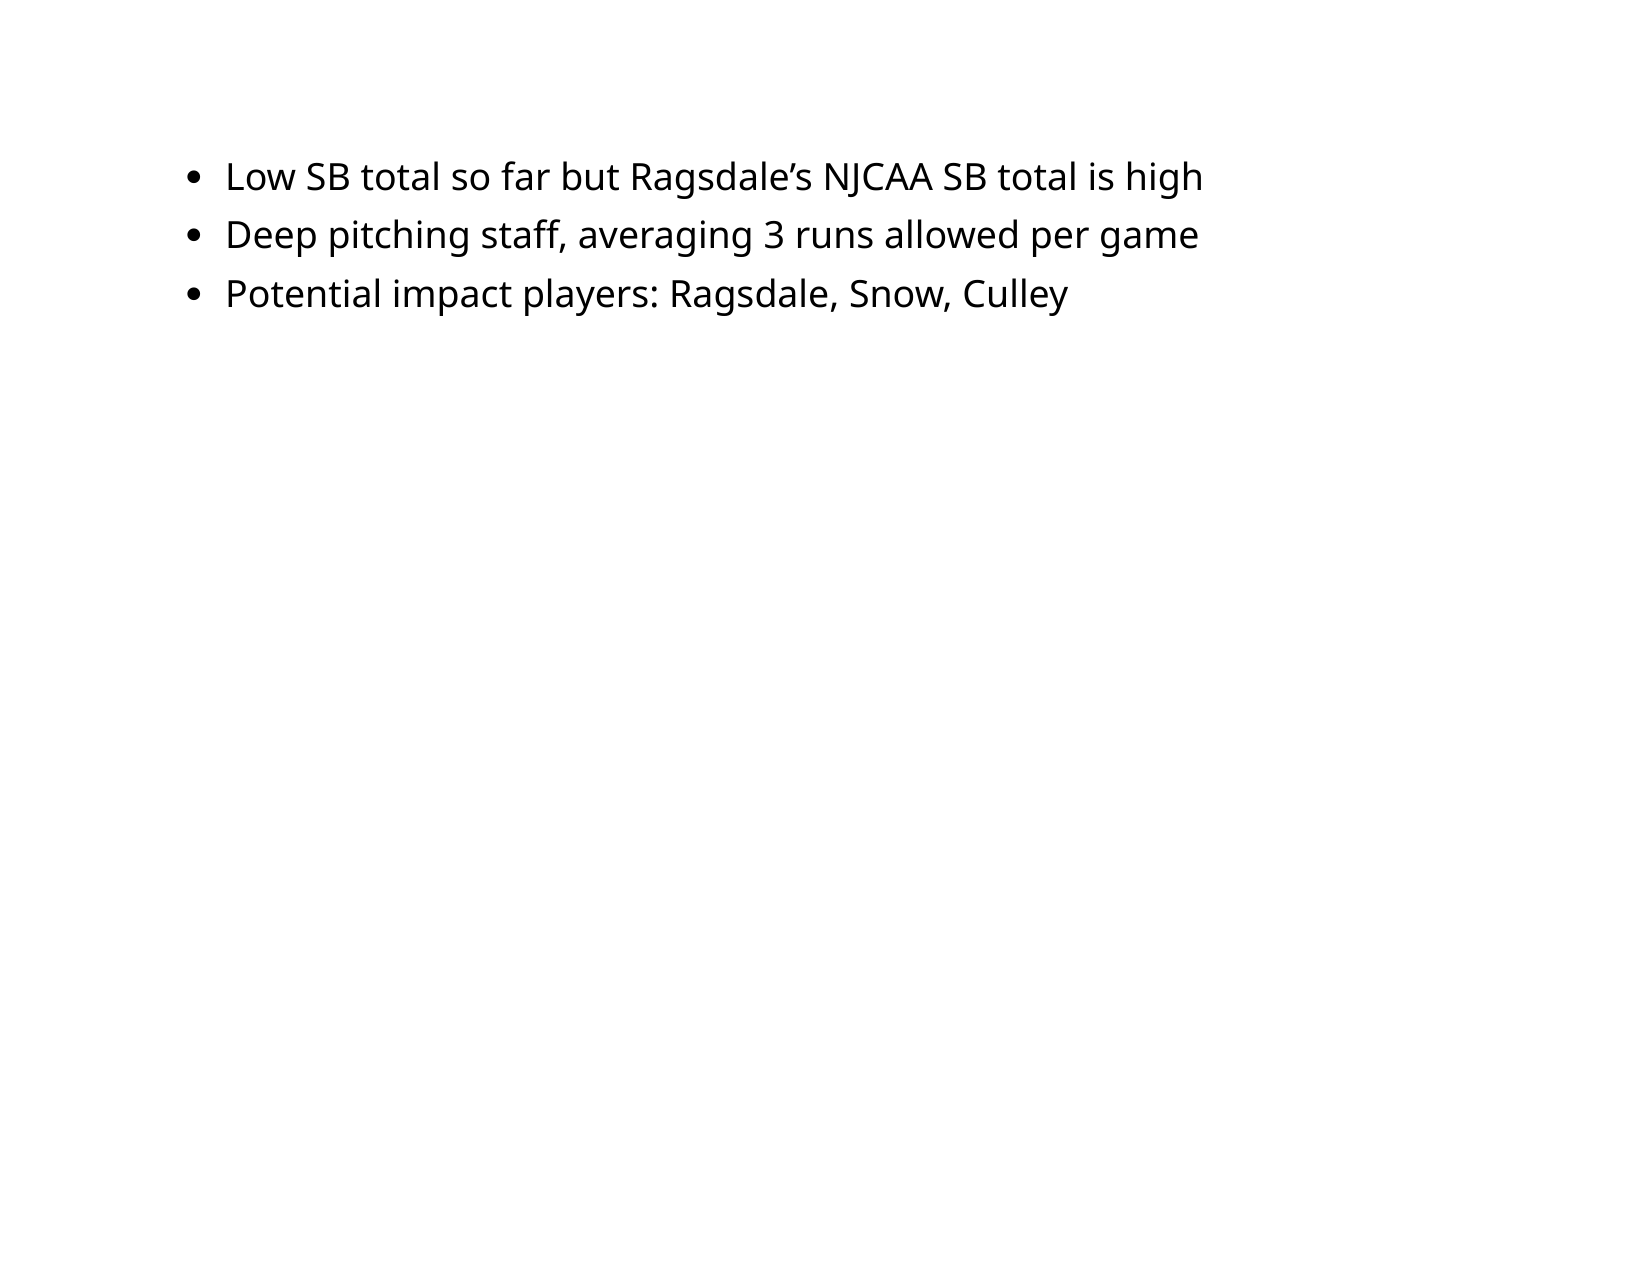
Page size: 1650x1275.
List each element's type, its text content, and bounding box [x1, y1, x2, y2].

list Deep pitching staff, averaging 3 runs allowed per game [187, 209, 1500, 260]
list Low SB total so far but Ragsdale’s NJCAA SB total is high [187, 150, 1500, 201]
list Potential impact players: Ragsdale, Snow, Culley [187, 267, 1500, 318]
